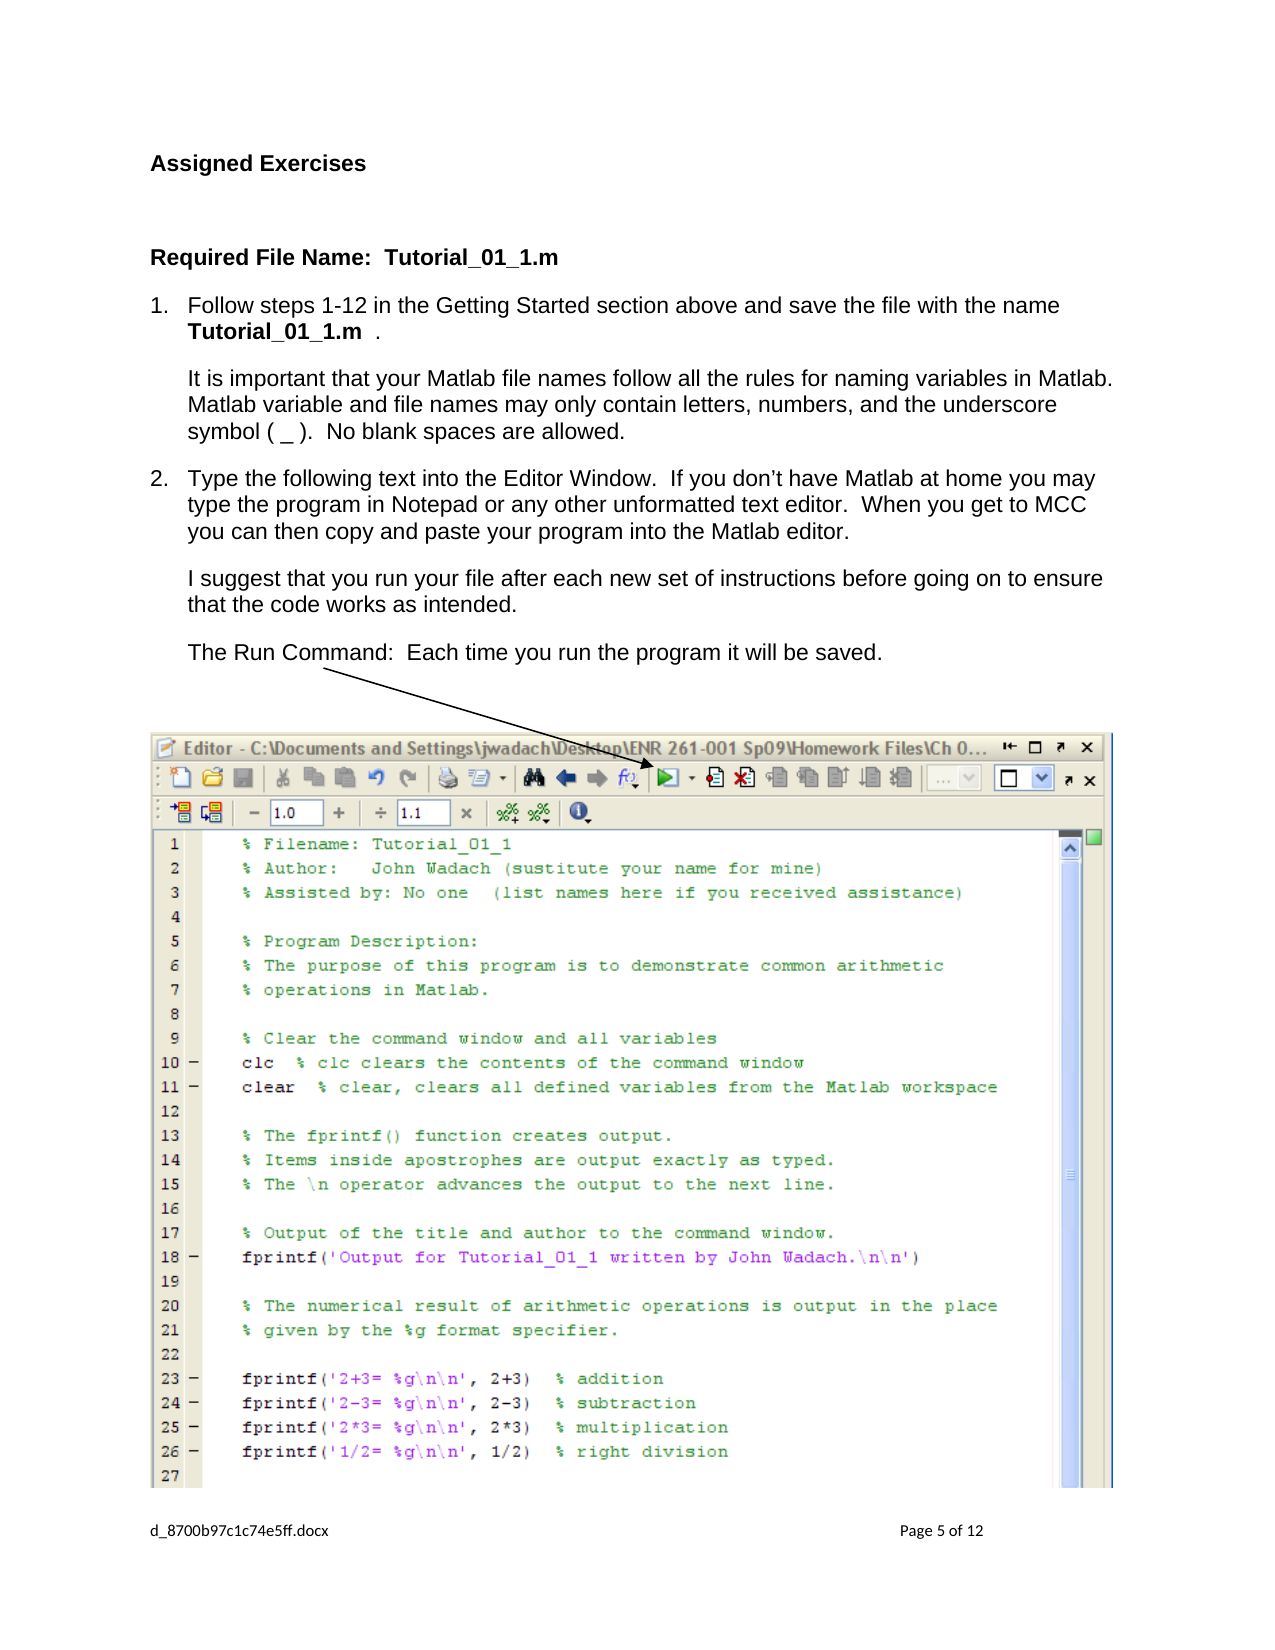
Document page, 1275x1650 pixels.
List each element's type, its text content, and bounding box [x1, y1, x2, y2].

text 2. Type the following text into the Editor Window. If you don’t have Matlab at home you may type the program in Notepad or any other unformatted text editor. When you get to MCC you can then copy and paste your program into the Matlab editor. [150, 465, 1125, 544]
picture [150, 732, 1113, 1488]
text Assigned Exercises [150, 150, 1125, 176]
text 1. Follow steps 1-12 in the Getting Started section above and save the file with the name Tutorial_01_1.m . [150, 292, 1125, 344]
text I suggest that you run your file after each new set of instructions before going on to ensure that the code works as intended. [187, 565, 1125, 618]
text Required File Name: Tutorial_01_1.m [150, 244, 1125, 271]
text It is important that your Matlab file names follow all the rules for naming variables in Matlab. Matlab variable and file names may only contain letters, numbers, and the underscore symbol ( _ ). No blank spaces are allowed. [187, 365, 1125, 444]
text The Run Command: Each time you run the program it will be saved. [187, 638, 1125, 665]
